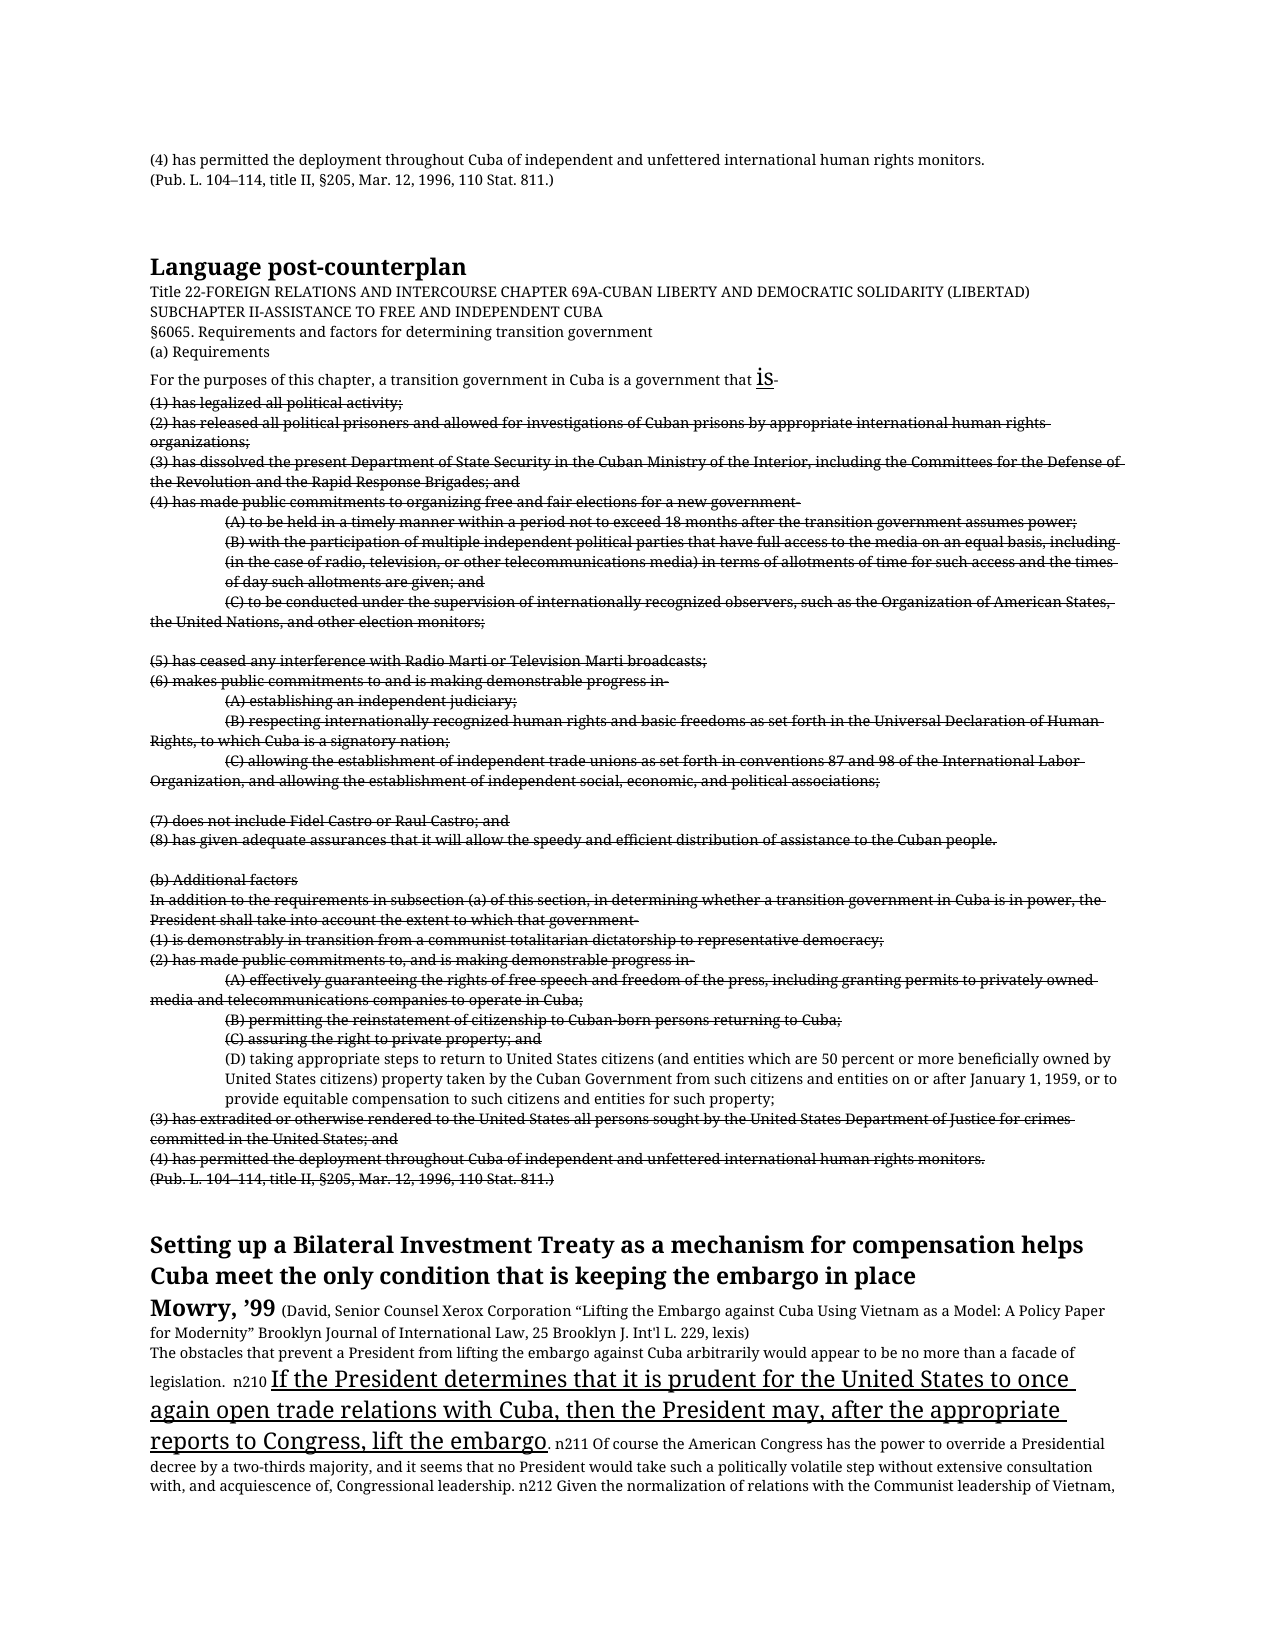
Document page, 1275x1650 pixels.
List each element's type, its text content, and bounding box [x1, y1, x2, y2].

text (6) makes public commitments to and is making demonstrable progress in- [150, 671, 1125, 691]
text (3) has dissolved the present Department of State Security in the Cuban Ministry of the Interior, including the Committees for the Defense of the Revolution and the Rapid Response Brigades; and [150, 465, 1125, 492]
text (D) taking appropriate steps to return to United States citizens (and entities which are 50 percent or more beneficially owned by United States citizens) property taken by the Cuban Government from such citizens and entities on or after January 1, 1959, or to provide equitable compensation to such citizens and entities for such property; [225, 1049, 1125, 1109]
text (C) to be conducted under the supervision of internationally recognized observers, such as the Organization of American States, the United Nations, and other election monitors; [150, 591, 1125, 631]
text (1) has legalized all political activity; [150, 392, 1125, 412]
text (A) to be held in a timely manner within a period not to exceed 18 months after the transition government assumes power; [150, 512, 1125, 532]
text (4) has permitted the deployment throughout Cuba of independent and unfettered international human rights monitors. [150, 1148, 1125, 1168]
text (Pub. L. 104–114, title II, §205, Mar. 12, 1996, 110 Stat. 811.) [150, 1168, 1125, 1188]
text In addition to the requirements in subsection (a) of this section, in determining whether a transition government in Cuba is in power, the President shall take into account the extent to which that government- [150, 890, 1125, 930]
text (5) has ceased any interference with Radio Marti or Television Marti broadcasts; [150, 651, 1125, 671]
text (b) Additional factors [150, 870, 1125, 890]
text (A) establishing an independent judiciary; [150, 691, 1125, 711]
text (3) has extradited or otherwise rendered to the United States all persons sought by the United States Department of Justice for crimes committed in the United States; and [150, 1109, 1125, 1148]
text For the purposes of this chapter, a transition government in Cuba is a government that is- [150, 361, 1125, 392]
text (C) assuring the right to private property; and [150, 1029, 1125, 1049]
text (a) Requirements [150, 341, 1125, 361]
text (8) has given adequate assurances that it will allow the speedy and efficient distribution of assistance to the Cuban people. [150, 830, 1125, 850]
text (B) with the participation of multiple independent political parties that have full access to the media on an equal basis, including (in the case of radio, television, or other telecommunications media) in terms of allotments of time for such access and the times of day such allotments are given; and [225, 532, 1125, 591]
text (Pub. L. 104–114, title II, §205, Mar. 12, 1996, 110 Stat. 811.) [150, 170, 1125, 190]
text (4) has permitted the deployment throughout Cuba of independent and unfettered international human rights monitors. [150, 150, 1125, 170]
text §6065. Requirements and factors for determining transition government [150, 321, 1125, 341]
text (2) has made public commitments to, and is making demonstrable progress in- [150, 949, 1125, 969]
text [150, 1343, 1125, 1496]
text Mowry, ’99 (David, Senior Counsel Xerox Corporation “Lifting the Embargo against Cuba Using Vietnam as a Model: A Policy Paper for Modernity” Brooklyn Journal of International Law, 25 Brooklyn J. Int'l L. 229, lexis) [150, 1292, 1125, 1343]
subtitle Setting up a Bilateral Investment Treaty as a mechanism for compensation helps Cuba meet the only condition that is keeping the embargo in place [150, 1229, 1125, 1292]
text (1) is demonstrably in transition from a communist totalitarian dictatorship to representative democracy; [150, 930, 1125, 949]
text Title 22-FOREIGN RELATIONS AND INTERCOURSE CHAPTER 69A-CUBAN LIBERTY AND DEMOCRATIC SOLIDARITY (LIBERTAD) SUBCHAPTER II-ASSISTANCE TO FREE AND INDEPENDENT CUBA [150, 282, 1125, 321]
text (A) effectively guaranteeing the rights of free speech and freedom of the press, including granting permits to privately owned media and telecommunications companies to operate in Cuba; [150, 969, 1125, 1009]
text (4) has made public commitments to organizing free and fair elections for a new government- [150, 492, 1125, 512]
text (B) respecting internationally recognized human rights and basic freedoms as set forth in the Universal Declaration of Human Rights, to which Cuba is a signatory nation; [150, 711, 1125, 751]
text (2) has released all political prisoners and allowed for investigations of Cuban prisons by appropriate international human rights organizations; [150, 412, 1125, 452]
subtitle Language post-counterplan [150, 250, 1125, 282]
text (C) allowing the establishment of independent trade unions as set forth in conventions 87 and 98 of the International Labor Organization, and allowing the establishment of independent social, economic, and political associations; [150, 751, 1125, 790]
text (B) permitting the reinstatement of citizenship to Cuban-born persons returning to Cuba; [150, 1009, 1125, 1029]
text (7) does not include Fidel Castro or Raul Castro; and [150, 810, 1125, 830]
